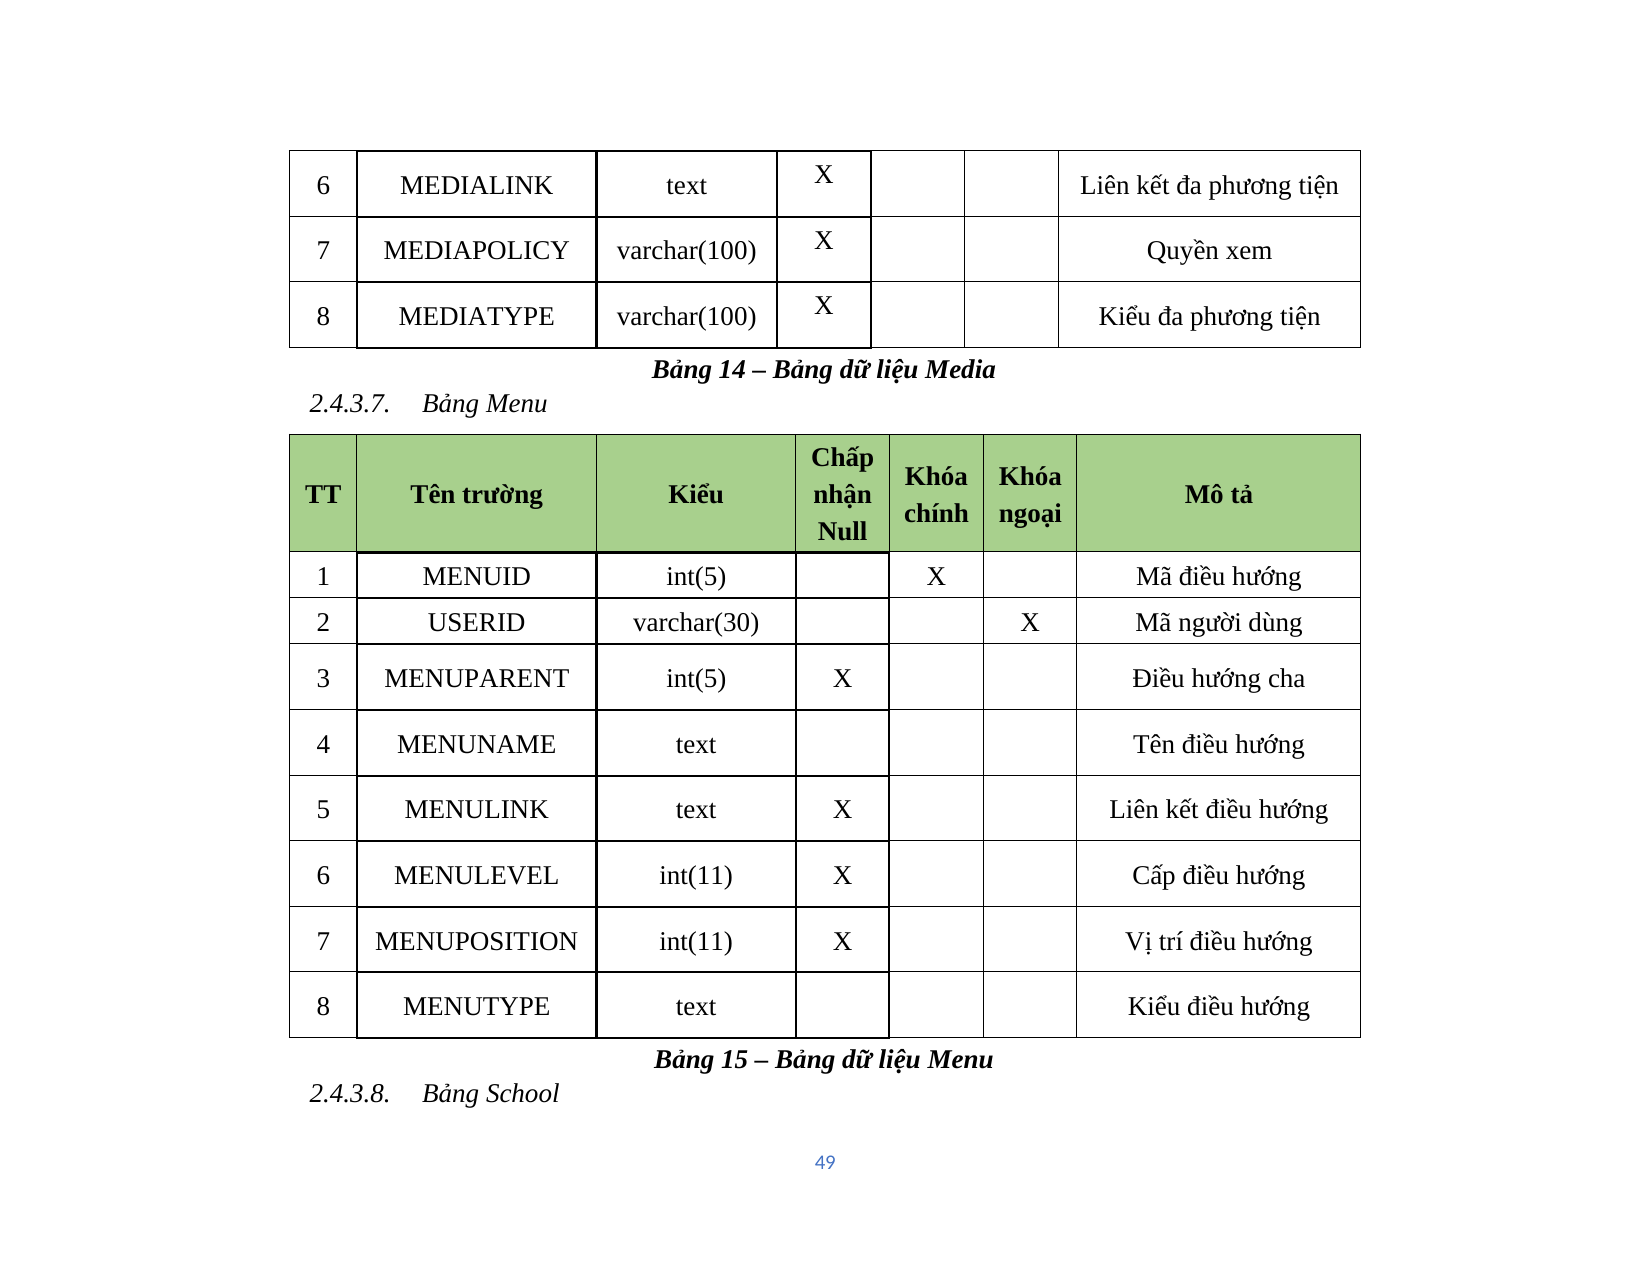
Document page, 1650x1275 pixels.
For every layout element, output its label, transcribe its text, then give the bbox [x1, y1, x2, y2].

table_cell MENULINK [358, 777, 595, 840]
table_cell 6 [290, 841, 356, 906]
table_cell [890, 644, 983, 709]
table_cell text [598, 777, 795, 840]
table_cell text [598, 152, 776, 216]
table_cell 2 [290, 598, 356, 643]
table_cell 1 [290, 552, 356, 597]
table_cell MENUPOSITION [358, 908, 595, 971]
table_cell [965, 151, 1058, 216]
table_cell Cấp điều hướng [1077, 841, 1360, 906]
table_cell MEDIAPOLICY [358, 218, 595, 281]
table_cell Mã điều hướng [1077, 552, 1360, 597]
table_cell [890, 841, 983, 906]
table_cell MENULEVEL [358, 842, 595, 906]
table_cell [965, 217, 1058, 281]
table_cell varchar(100) [598, 218, 776, 281]
table_cell Liên kết điều hướng [1077, 776, 1360, 840]
table_header Chấp nhận Null [796, 435, 889, 551]
table_cell [872, 217, 964, 281]
table_header TT [290, 435, 356, 551]
table_cell [890, 776, 983, 840]
table_cell Kiểu điều hướng [1077, 972, 1360, 1037]
table_cell MENUID [358, 554, 595, 597]
table_cell text [598, 973, 795, 1037]
table_cell USERID [358, 599, 595, 643]
table_cell Vị trí điều hướng [1077, 907, 1360, 971]
table_cell X [778, 152, 870, 216]
table_cell [984, 972, 1076, 1037]
table_header Kiểu [597, 435, 795, 551]
subtitle Bảng 15 – Bảng dữ liệu Menu [150, 1043, 1500, 1074]
table_cell varchar(30) [598, 599, 795, 643]
table_cell [890, 710, 983, 775]
table_cell int(5) [598, 554, 795, 597]
table_cell [984, 776, 1076, 840]
table_cell MEDIATYPE [358, 283, 595, 347]
table_cell varchar(100) [598, 283, 776, 347]
table_cell X [797, 777, 888, 840]
table_cell Tên điều hướng [1077, 710, 1360, 775]
table_cell [797, 973, 888, 1037]
table_cell 8 [290, 972, 356, 1037]
table_cell [797, 711, 888, 775]
table_cell 7 [290, 217, 356, 281]
table_cell [890, 598, 983, 643]
table_cell MENUNAME [358, 711, 595, 775]
table_cell [890, 907, 983, 971]
table_cell [890, 972, 983, 1037]
table_cell [965, 282, 1058, 347]
table_cell MEDIALINK [358, 152, 595, 216]
table_cell 6 [290, 151, 356, 216]
table_cell [797, 599, 888, 643]
table_cell [984, 710, 1076, 775]
table_cell [984, 907, 1076, 971]
table_cell X [797, 908, 888, 971]
table_cell [984, 552, 1076, 597]
table_cell Điều hướng cha [1077, 644, 1360, 709]
table_cell Kiểu đa phương tiện [1059, 282, 1360, 347]
table_header Tên trường [357, 435, 596, 551]
table_cell [984, 841, 1076, 906]
table_cell 3 [290, 644, 356, 709]
subtitle Bảng 14 – Bảng dữ liệu Media [150, 353, 1500, 384]
table_cell 7 [290, 907, 356, 971]
table_cell 5 [290, 776, 356, 840]
table_cell X [984, 598, 1076, 643]
table_cell 8 [290, 282, 356, 347]
table_header Mô tả [1077, 435, 1360, 551]
table_cell X [890, 552, 983, 597]
table_header Khóa ngoại [984, 435, 1076, 551]
table_cell X [778, 218, 870, 281]
table_cell Mã người dùng [1077, 598, 1360, 643]
table_cell Liên kết đa phương tiện [1059, 151, 1360, 216]
table_cell int(11) [598, 842, 795, 906]
list Bảng School [309, 1077, 1500, 1108]
table_cell int(11) [598, 908, 795, 971]
table_cell [872, 282, 964, 347]
table_cell [872, 151, 964, 216]
table_cell 4 [290, 710, 356, 775]
table_cell X [797, 645, 888, 709]
table_cell int(5) [598, 645, 795, 709]
table_cell Quyền xem [1059, 217, 1360, 281]
list Bảng Menu [309, 387, 1500, 418]
table_cell [797, 554, 888, 597]
table_header Khóa chính [890, 435, 983, 551]
table_cell MENUTYPE [358, 973, 595, 1037]
table_cell X [778, 283, 870, 347]
table_cell text [598, 711, 795, 775]
table_cell [984, 644, 1076, 709]
table_cell MENUPARENT [358, 645, 595, 709]
table_cell X [797, 842, 888, 906]
